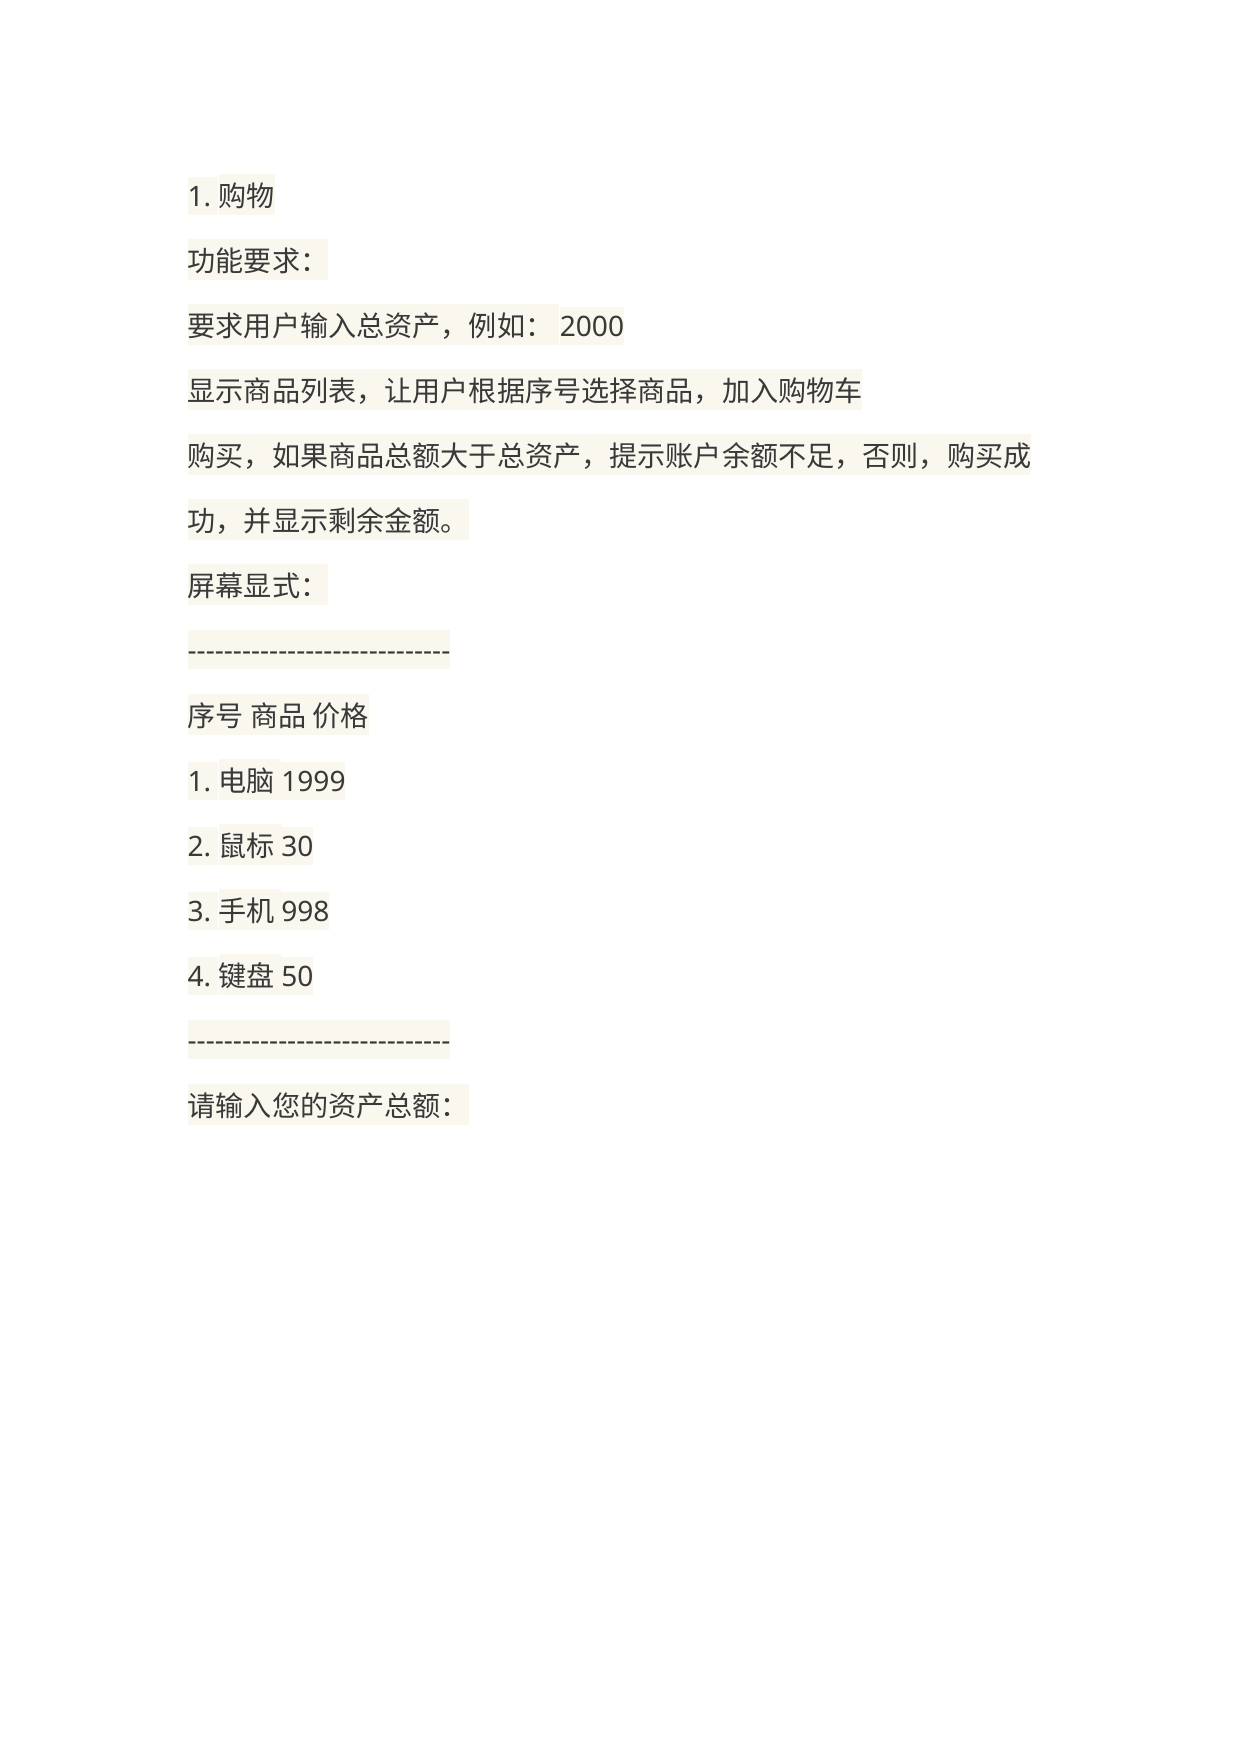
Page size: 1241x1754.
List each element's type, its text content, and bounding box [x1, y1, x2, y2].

text 序号 商品 价格 [187, 682, 1053, 747]
text 购买，如果商品总额大于总资产，提示账户余额不足，否则，购买成功，并显示剩余金额。 [187, 422, 1053, 552]
text 要求用户输入总资产，例如： 2000 [187, 292, 1053, 357]
text 1. 电脑 1999 [187, 747, 1053, 812]
text 显示商品列表，让用户根据序号选择商品，加入购物车 [187, 357, 1053, 422]
text 3. 手机 998 [187, 877, 1053, 942]
text ----------------------------- [187, 617, 1053, 682]
text 请输入您的资产总额： [187, 1072, 1053, 1137]
text 1. 购物 [187, 162, 1053, 227]
text 2. 鼠标 30 [187, 812, 1053, 877]
text 4. 键盘 50 [187, 942, 1053, 1007]
text ----------------------------- [187, 1007, 1053, 1072]
text 功能要求： [187, 227, 1053, 292]
text 屏幕显式： [187, 552, 1053, 617]
